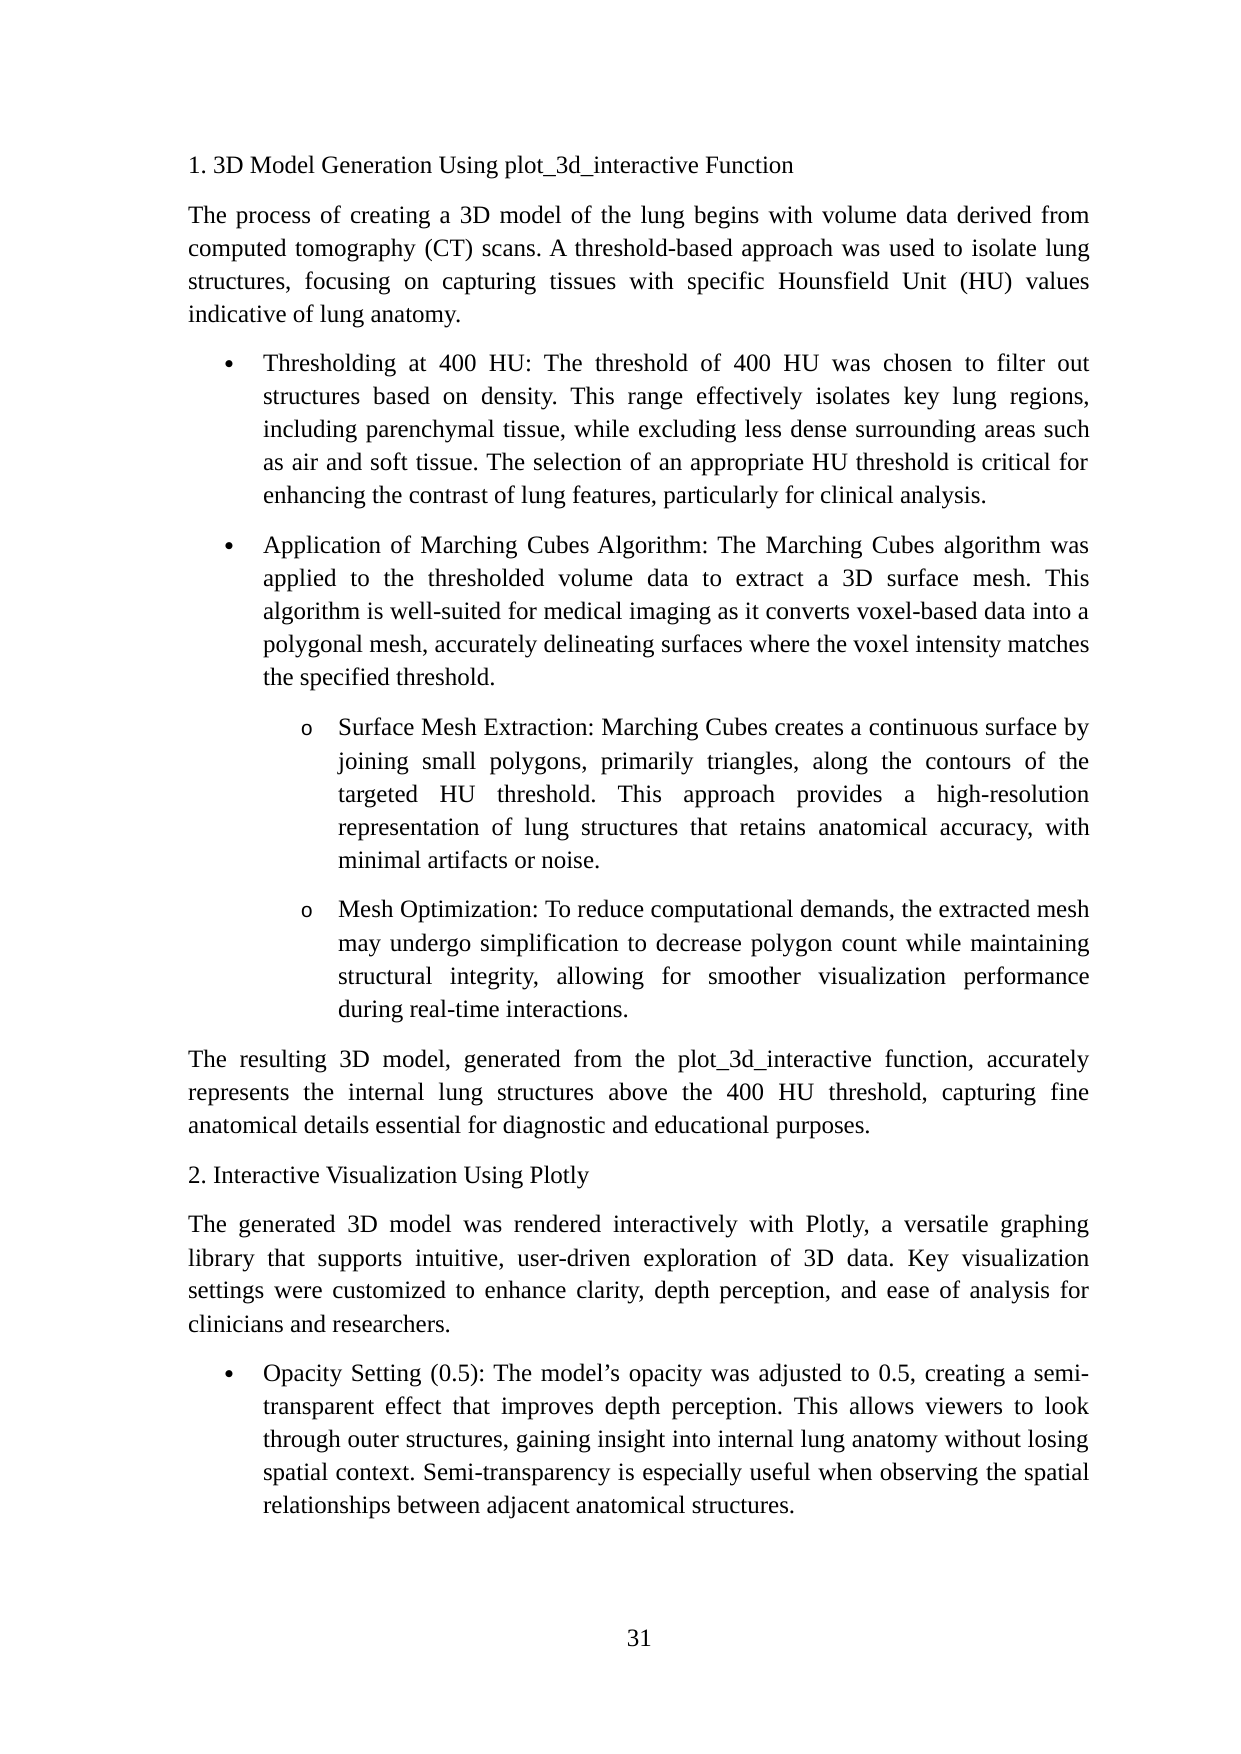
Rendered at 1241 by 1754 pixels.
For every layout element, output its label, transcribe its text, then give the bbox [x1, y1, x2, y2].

text The process of creating a 3D model of the lung begins with volume data derived from computed tomography (CT) scans. A threshold-based approach was used to isolate lung structures, focusing on capturing tissues with specific Hounsfield Unit (HU) values indicative of lung anatomy. [188, 200, 1090, 327]
list Application of Marching Cubes Algorithm: The Marching Cubes algorithm was applied to the thresholded volume data to extract a 3D surface mesh. This algorithm is well-suited for medical imaging as it converts voxel-based data into a polygonal mesh, accurately delineating surfaces where the voxel intensity matches the specified threshold. [225, 530, 1090, 691]
text 1. 3D Model Generation Using plot_3d_interactive Function [188, 150, 1090, 179]
text 2. Interactive Visualization Using Plotly [188, 1160, 1090, 1189]
list Opacity Setting (0.5): The model’s opacity was adjusted to 0.5, creating a semi-transparent effect that improves depth perception. This allows viewers to look through outer structures, gaining insight into internal lung anatomy without losing spatial context. Semi-transparency is especially useful when observing the spatial relationships between adjacent anatomical structures. [225, 1358, 1090, 1519]
list Thresholding at 400 HU: The threshold of 400 HU was chosen to filter out structures based on density. This range effectively isolates key lung regions, including parenchymal tissue, while excluding less dense surrounding areas such as air and soft tissue. The selection of an appropriate HU threshold is critical for enhancing the contrast of lung features, particularly for clinical analysis. [225, 348, 1090, 509]
text The generated 3D model was rendered interactively with Plotly, a versatile graphing library that supports intuitive, user-driven exploration of 3D data. Key visualization settings were customized to enhance clarity, depth perception, and ease of analysis for clinicians and researchers. [188, 1209, 1090, 1337]
list Surface Mesh Extraction: Marching Cubes creates a continuous surface by joining small polygons, primarily triangles, along the contours of the targeted HU threshold. This approach provides a high-resolution representation of lung structures that retains anatomical accuracy, with minimal artifacts or noise. [300, 712, 1090, 874]
list Mesh Optimization: To reduce computational demands, the extracted mesh may undergo simplification to decrease polygon count while maintaining structural integrity, allowing for smoother visualization performance during real-time interactions. [300, 894, 1090, 1023]
text The resulting 3D model, generated from the plot_3d_interactive function, accurately represents the internal lung structures above the 400 HU threshold, capturing fine anatomical details essential for diagnostic and educational purposes. [188, 1044, 1090, 1139]
